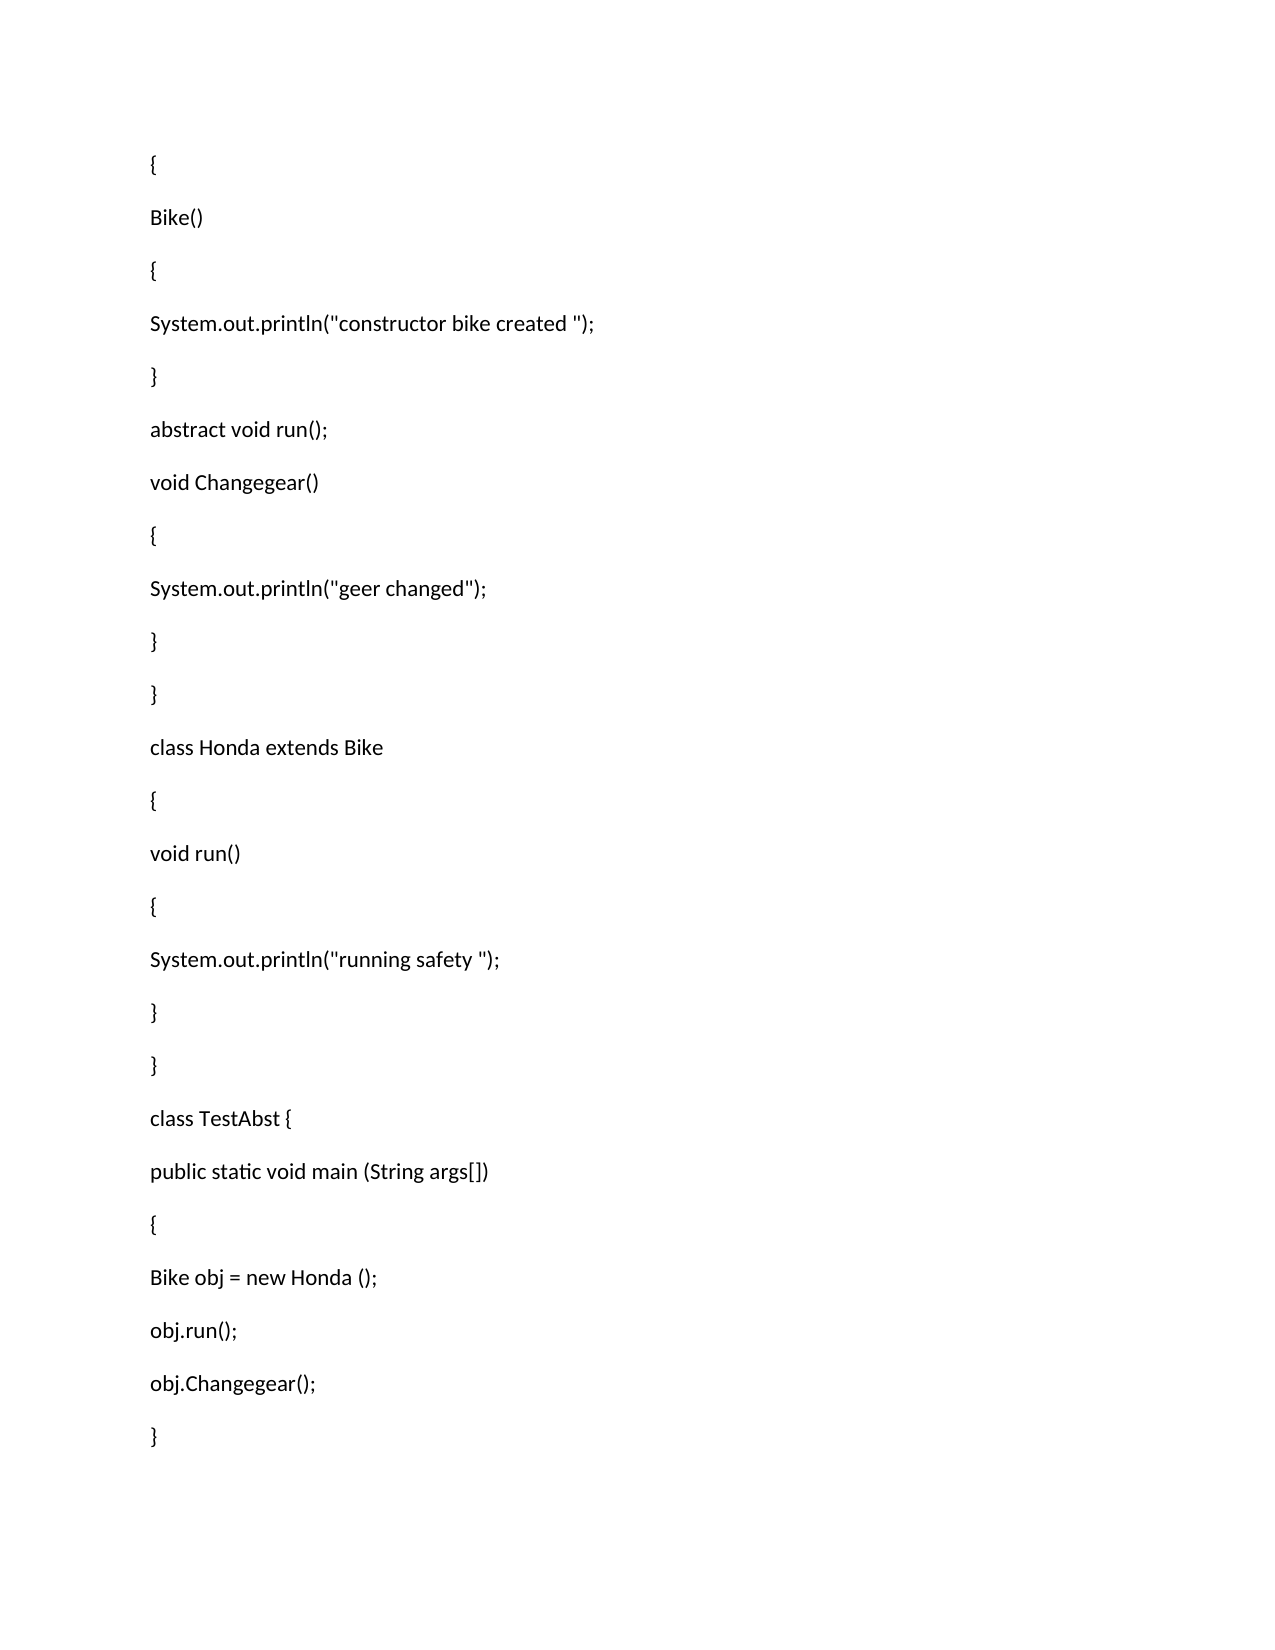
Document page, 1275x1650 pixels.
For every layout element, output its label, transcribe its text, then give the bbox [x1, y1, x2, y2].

text { [150, 1210, 1125, 1238]
text } [150, 998, 1125, 1026]
text } [150, 1051, 1125, 1079]
text } [150, 362, 1125, 390]
text { [150, 892, 1125, 920]
text class Honda extends Bike [150, 733, 1125, 761]
text Bike() [150, 203, 1125, 231]
text abstract void run(); [150, 415, 1125, 443]
text } [150, 680, 1125, 708]
text public static void main (String args[]) [150, 1157, 1125, 1185]
text } [150, 627, 1125, 655]
text System.out.println("constructor bike created "); [150, 309, 1125, 337]
text obj.Changegear(); [150, 1369, 1125, 1397]
text void run() [150, 839, 1125, 867]
text Bike obj = new Honda (); [150, 1263, 1125, 1291]
text { [150, 786, 1125, 814]
text { [150, 521, 1125, 549]
text obj.run(); [150, 1316, 1125, 1344]
text class TestAbst { [150, 1104, 1125, 1132]
text { [150, 150, 1125, 178]
text System.out.println("running safety "); [150, 945, 1125, 973]
text { [150, 256, 1125, 284]
text } [150, 1422, 1125, 1451]
text void Changegear() [150, 468, 1125, 496]
text System.out.println("geer changed"); [150, 574, 1125, 602]
